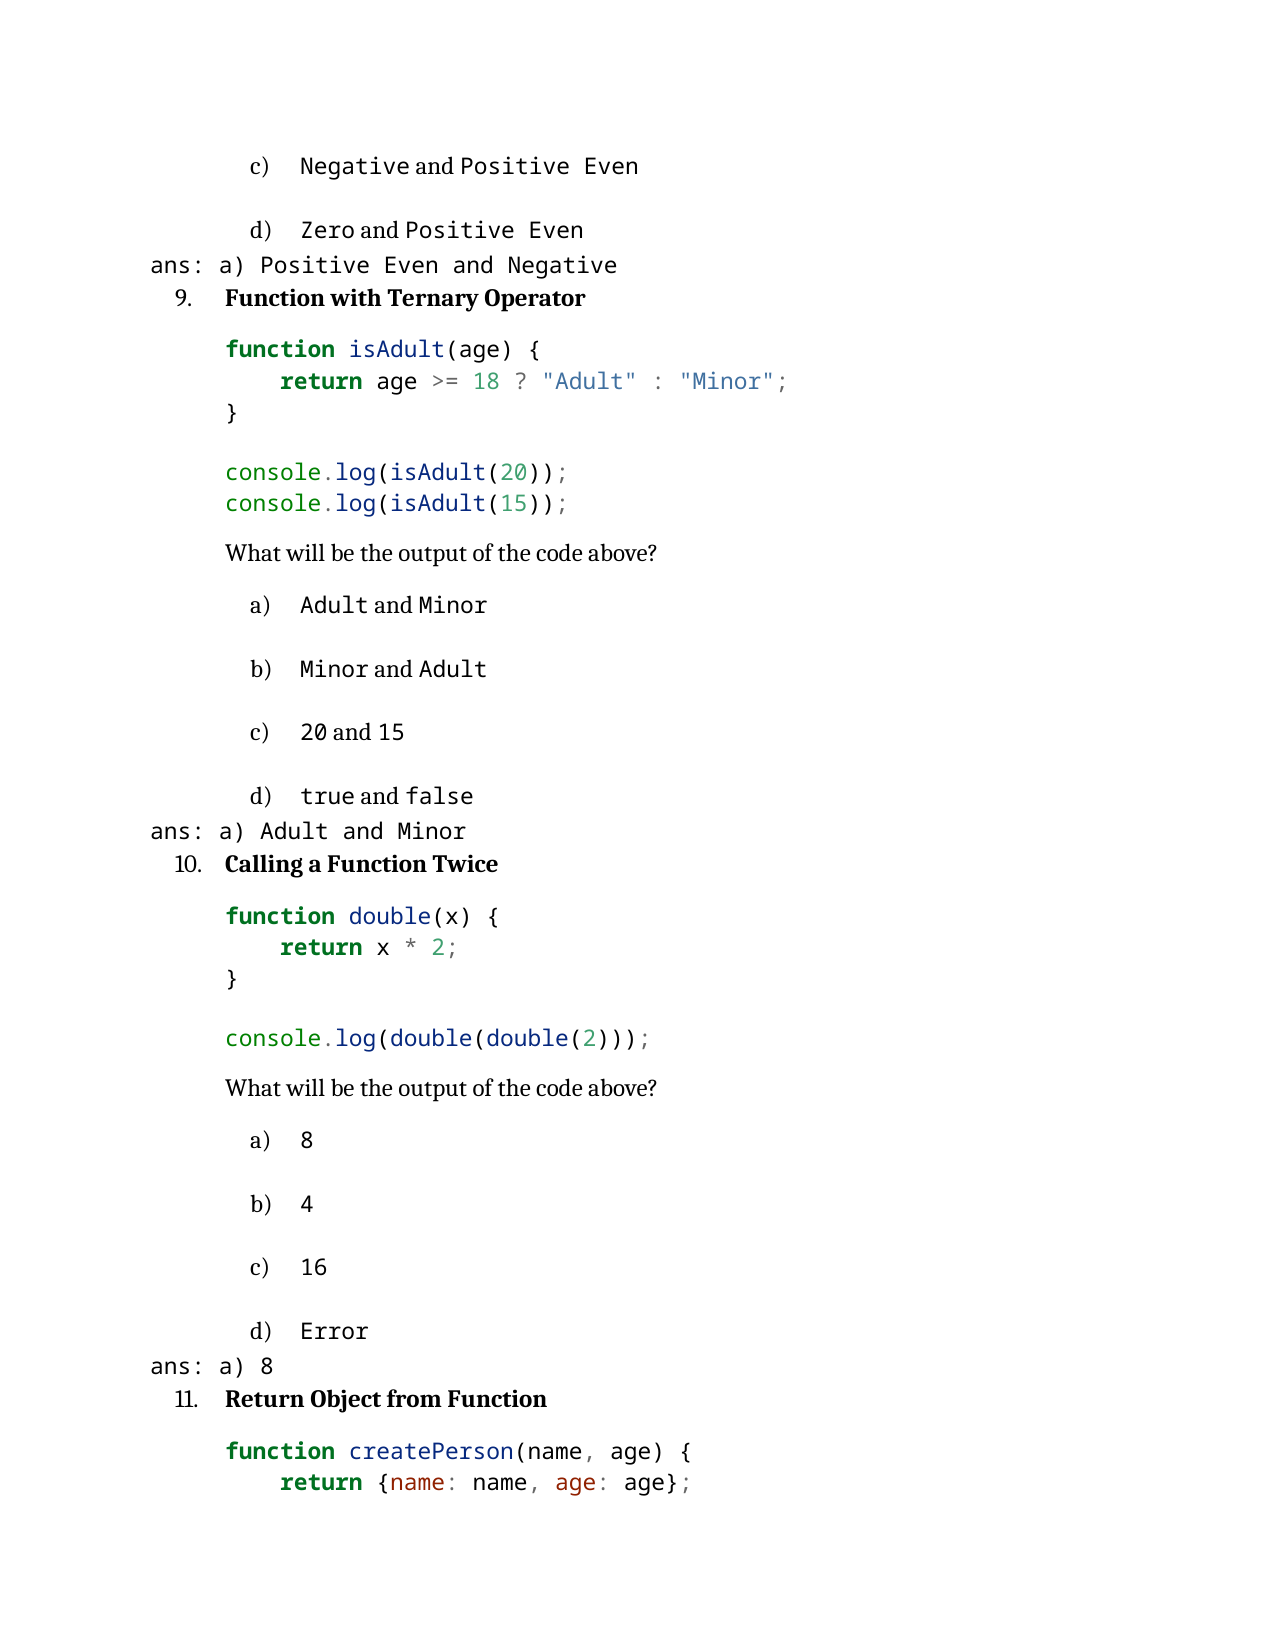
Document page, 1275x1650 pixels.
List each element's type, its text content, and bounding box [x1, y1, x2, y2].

list Function with Ternary Operator [175, 284, 1125, 312]
list Calling a Function Twice [175, 850, 1125, 879]
text ans: a) 8 [150, 1350, 1125, 1381]
list What will be the output of the code above? [175, 539, 1125, 568]
list What will be the output of the code above? [175, 1074, 1125, 1103]
list Negative and Positive Even [250, 150, 1125, 210]
list 20 and 15 [250, 716, 1125, 776]
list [175, 1434, 1125, 1497]
list Error [250, 1315, 1125, 1346]
list true and false [250, 780, 1125, 811]
list Adult and Minor [250, 589, 1125, 649]
list function double(x) { return x * 2; } console.log(double(double(2))); [175, 899, 1125, 1053]
list 16 [250, 1251, 1125, 1311]
list Minor and Adult [250, 652, 1125, 712]
list 4 [250, 1187, 1125, 1247]
text ans: a) Positive Even and Negative [150, 249, 1125, 280]
text ans: a) Adult and Minor [150, 815, 1125, 846]
list Zero and Positive Even [250, 214, 1125, 245]
list Return Object from Function [175, 1385, 1125, 1414]
list function isAdult(age) { return age >= 18 ? "Adult" : "Minor"; } console.log(isAdult(20)); console.log(isAdult(15)); [175, 333, 1125, 518]
list 8 [250, 1124, 1125, 1184]
